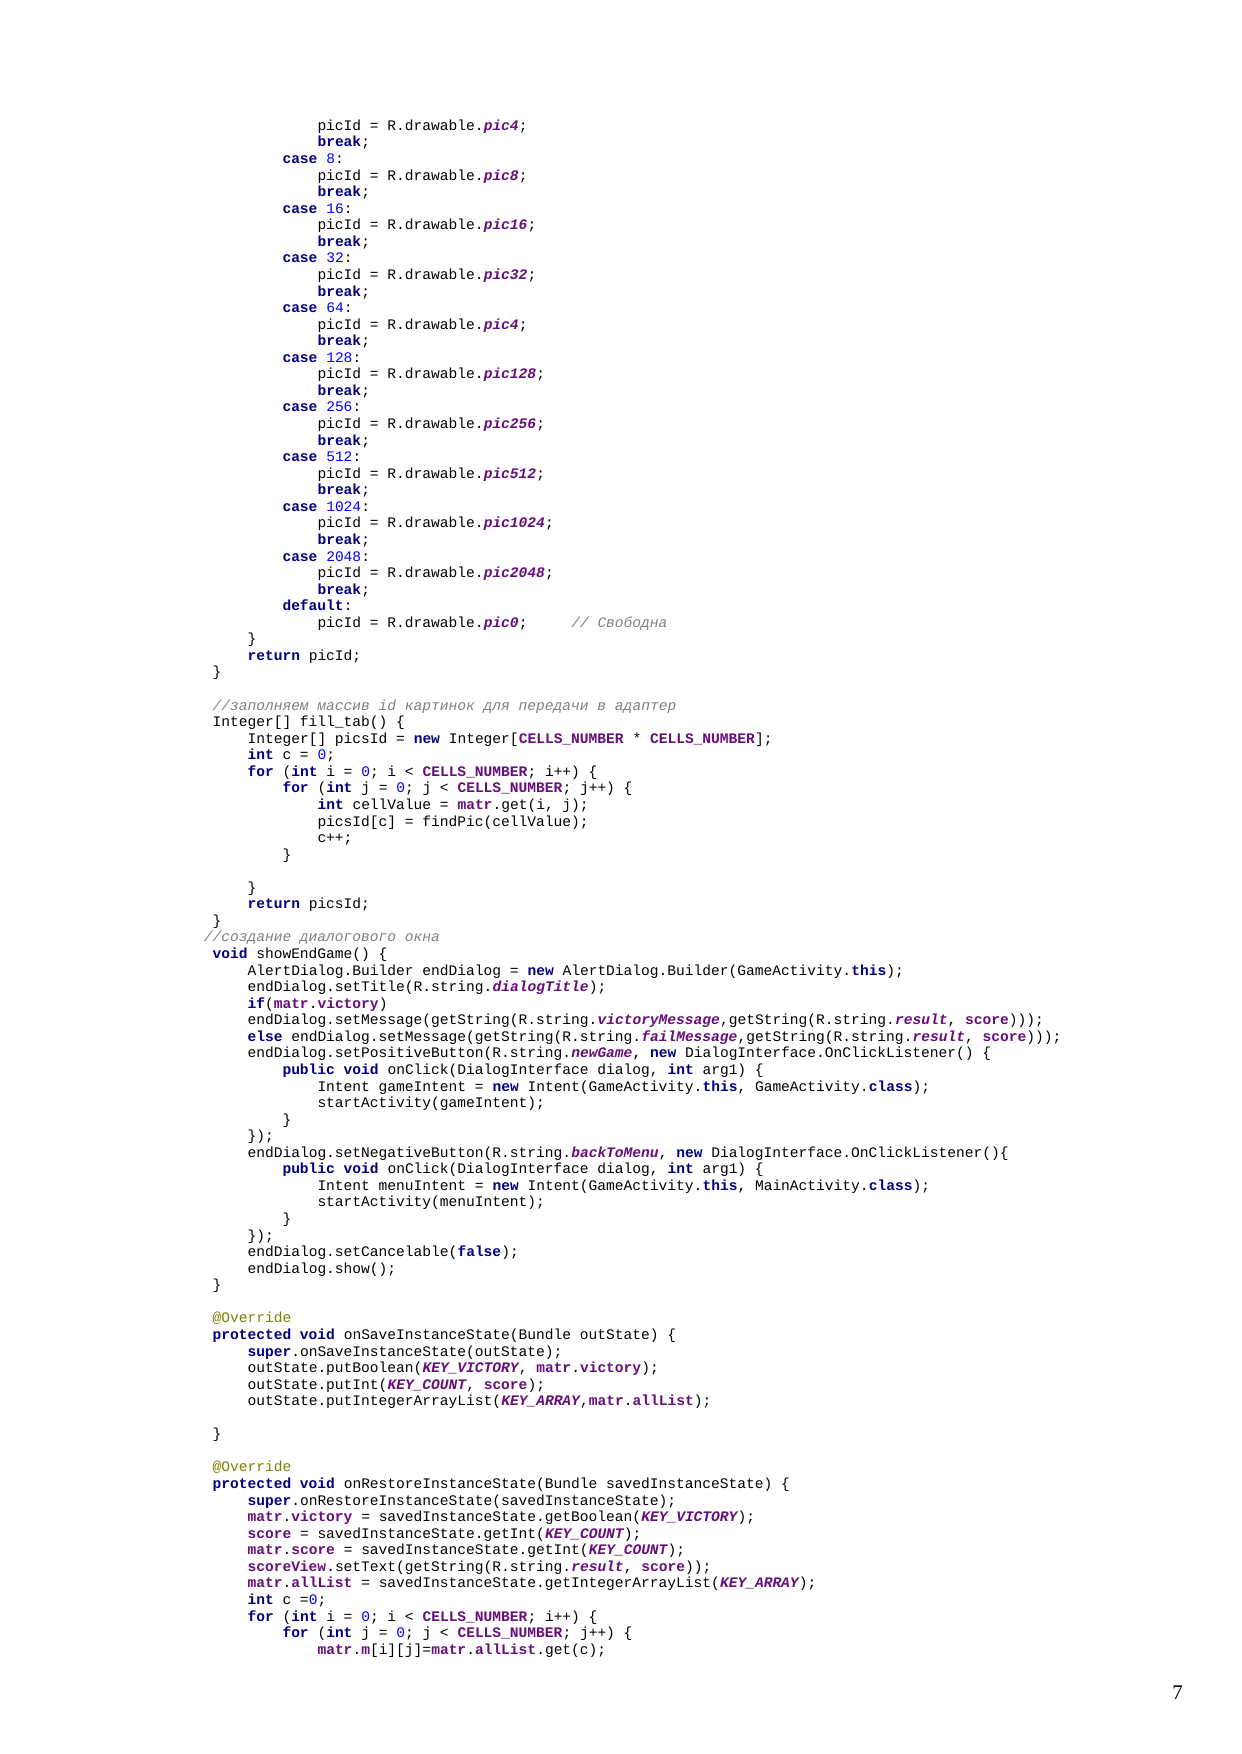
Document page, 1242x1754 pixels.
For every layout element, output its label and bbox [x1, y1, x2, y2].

text [177, 118, 1183, 1658]
